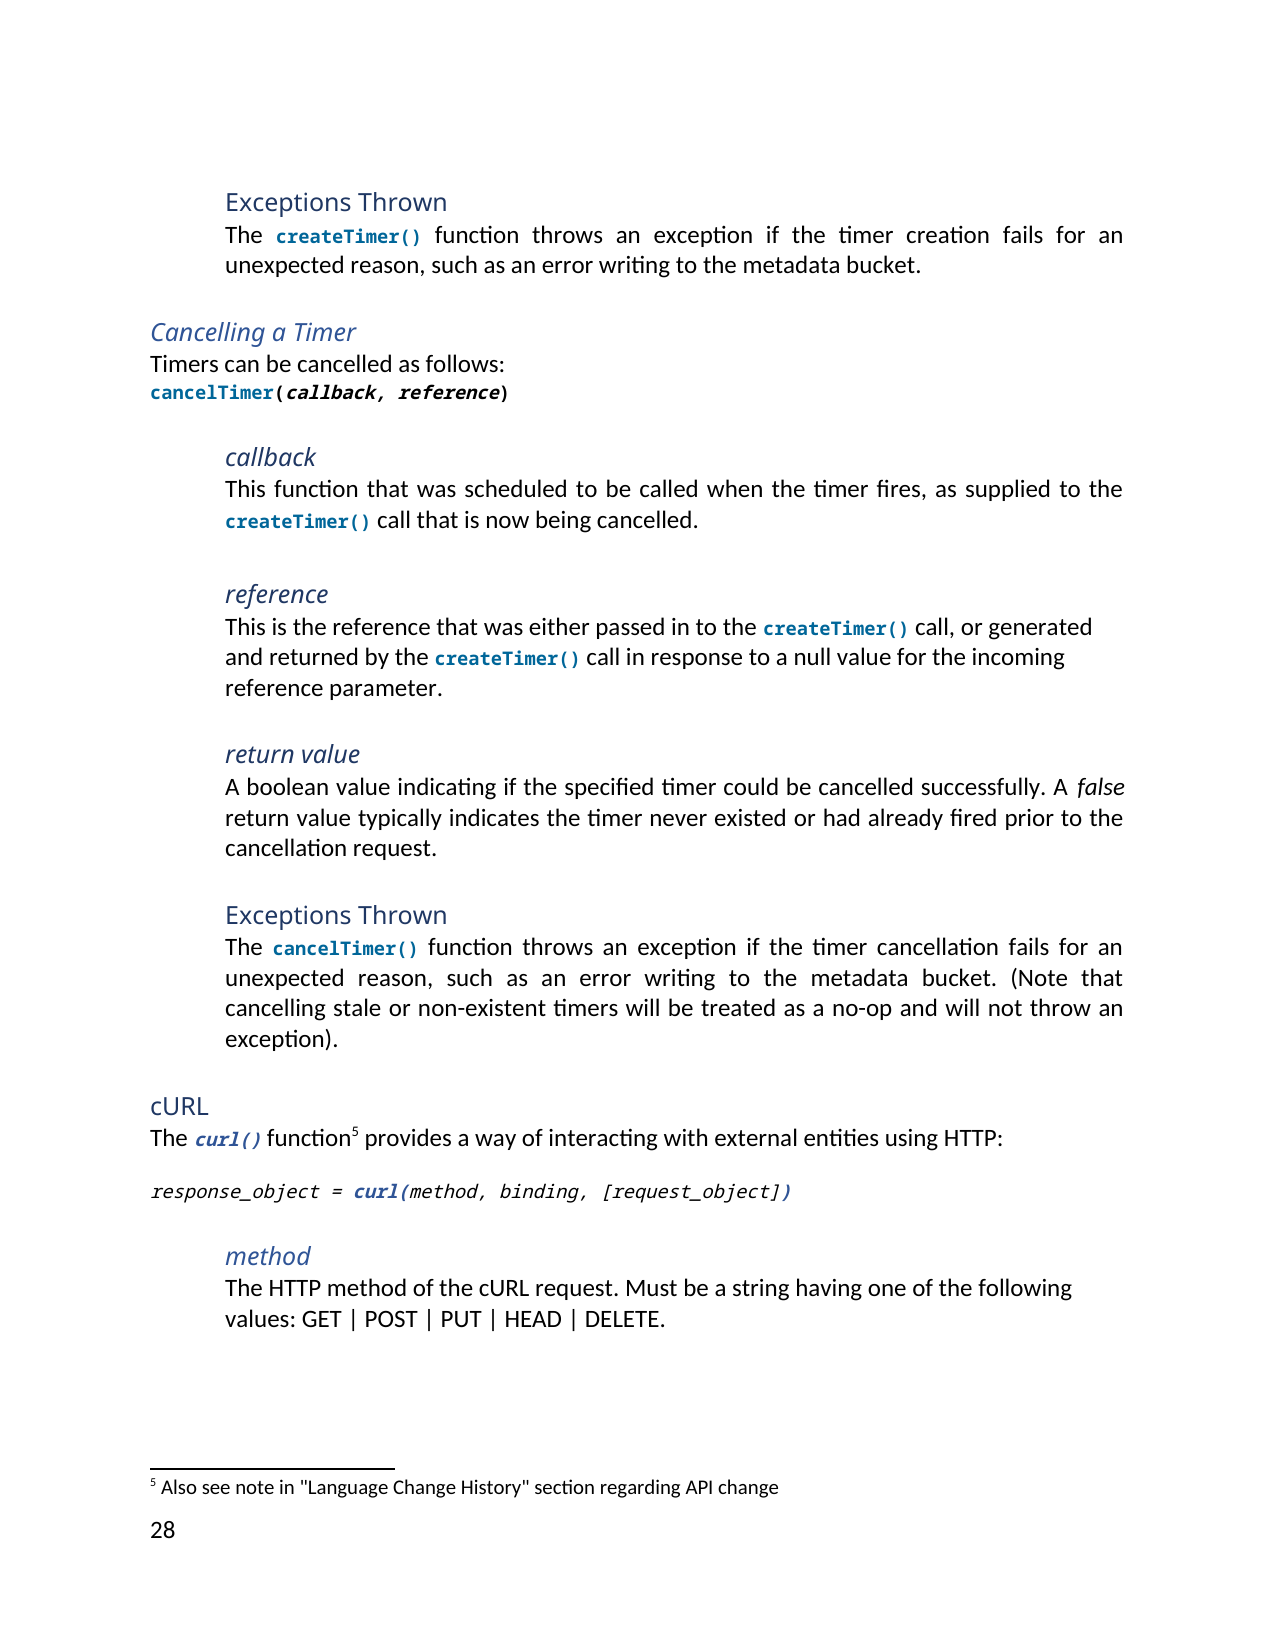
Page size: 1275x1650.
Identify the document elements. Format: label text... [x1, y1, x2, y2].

text A boolean value indicating if the specified timer could be cancelled successfully. A false return value typically indicates the timer never existed or had already fired prior to the cancellation request. [225, 771, 1125, 863]
subtitle Exceptions Thrown [225, 897, 1125, 931]
text response_object = curl(method, binding, [request_object]) [150, 1178, 1125, 1204]
subtitle return value [225, 737, 1125, 771]
text The HTTP method of the cURL request. Must be a string having one of the following values: GET | POST | PUT | HEAD | DELETE. [225, 1273, 1125, 1334]
text Timers can be cancelled as follows: [150, 348, 1125, 379]
text This is the reference that was either passed in to the createTimer() call, or generated and returned by the createTimer() call in response to a null value for the incoming reference parameter. [225, 611, 1125, 702]
subtitle cURL [150, 1088, 1125, 1122]
text The createTimer() function throws an exception if the timer creation fails for an unexpected reason, such as an error writing to the metadata bucket. [225, 219, 1125, 280]
text The cancelTimer() function throws an exception if the timer cancellation fails for an unexpected reason, such as an error writing to the metadata bucket. (Note that cancelling stale or non-existent timers will be treated as a no-op and will not throw an exception). [225, 931, 1125, 1053]
text The curl() function provides a way of interacting with external entities using HTTP: [150, 1122, 1125, 1153]
subtitle reference [225, 577, 1125, 611]
subtitle Exceptions Thrown [225, 185, 1125, 219]
subtitle callback [225, 439, 1125, 473]
subtitle Cancelling a Timer [150, 314, 1125, 348]
subtitle method [225, 1238, 1125, 1273]
text This function that was scheduled to be called when the timer fires, as supplied to the createTimer() call that is now being cancelled. [225, 473, 1125, 534]
text cancelTimer(callback, reference) [150, 379, 1125, 404]
